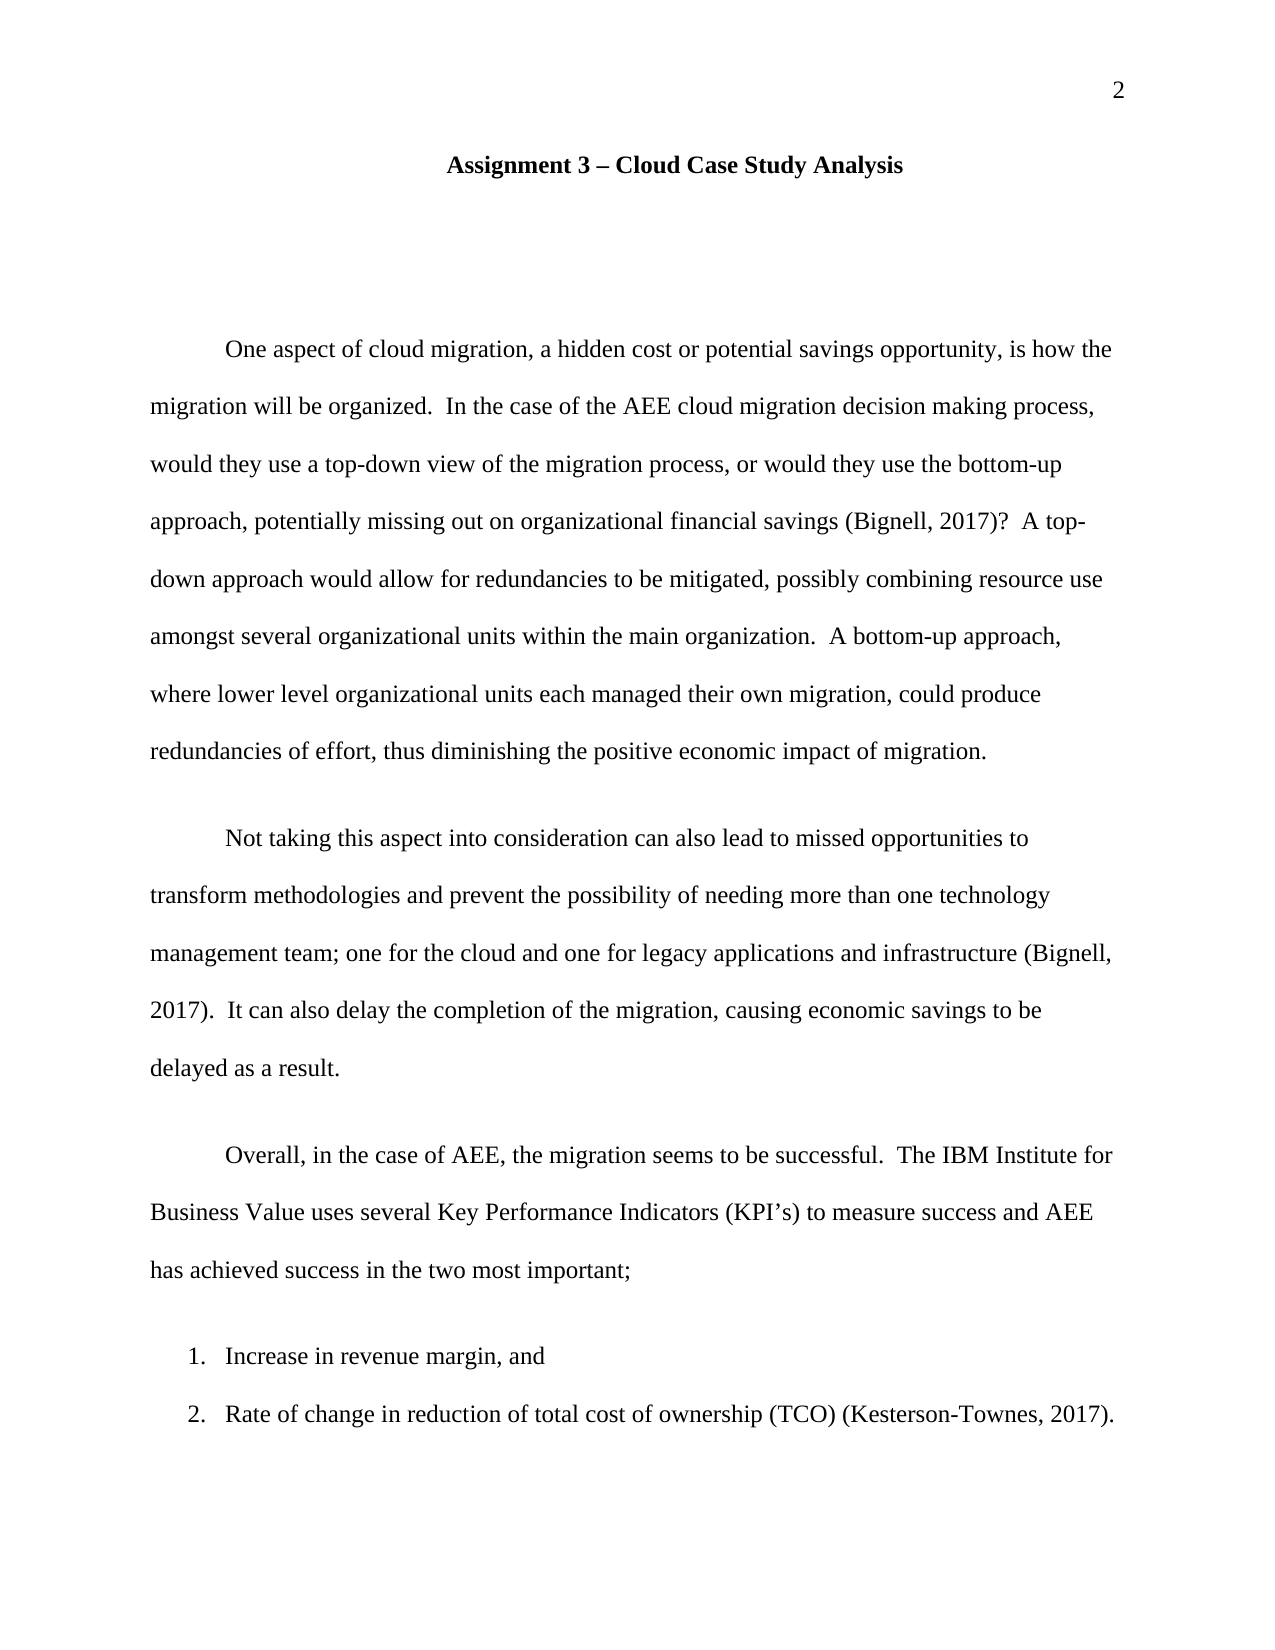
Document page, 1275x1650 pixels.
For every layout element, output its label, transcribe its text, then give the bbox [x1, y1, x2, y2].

text Overall, in the case of AEE, the migration seems to be successful. The IBM Institute for Business Value uses several Key Performance Indicators (KPI’s) to measure success and AEE has achieved success in the two most important; [150, 1140, 1125, 1283]
text One aspect of cloud migration, a hidden cost or potential savings opportunity, is how the migration will be organized. In the case of the AEE cloud migration decision making process, would they use a top-down view of the migration process, or would they use the bottom-up approach, potentially missing out on organizational financial savings (Bignell, 2017)? A top-down approach would allow for redundancies to be mitigated, possibly combining resource use amongst several organizational units within the main organization. A bottom-up approach, where lower level organizational units each managed their own migration, could produce redundancies of effort, thus diminishing the positive economic impact of migration. [150, 334, 1125, 765]
text Assignment 3 – Cloud Case Study Analysis [150, 150, 1125, 179]
list Rate of change in reduction of total cost of ownership (TCO) (Kesterson-Townes, 2017). [187, 1399, 1125, 1428]
list Increase in revenue margin, and [187, 1341, 1125, 1370]
text Not taking this aspect into consideration can also lead to missed opportunities to transform methodologies and prevent the possibility of needing more than one technology management team; one for the cloud and one for legacy applications and infrastructure (Bignell, 2017). It can also delay the completion of the migration, causing economic savings to be delayed as a result. [150, 823, 1125, 1082]
